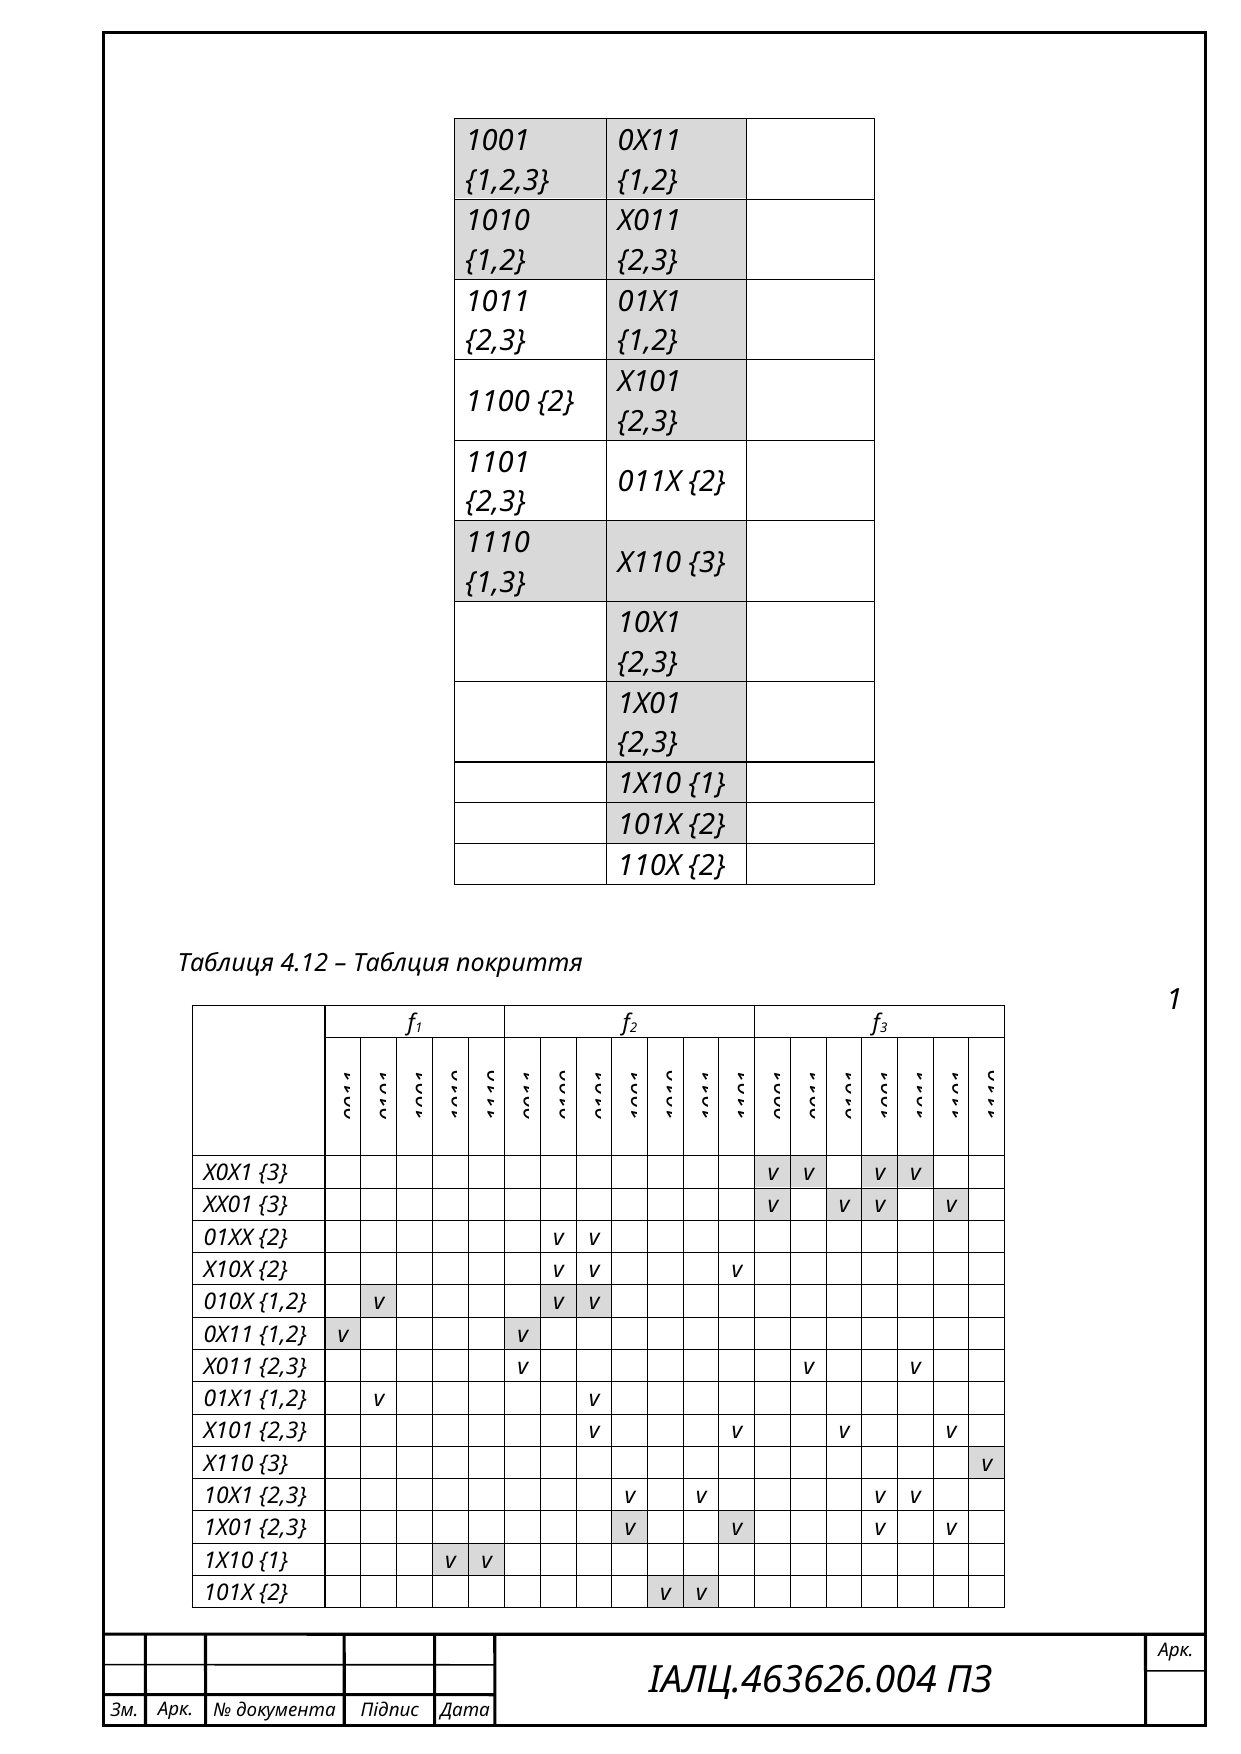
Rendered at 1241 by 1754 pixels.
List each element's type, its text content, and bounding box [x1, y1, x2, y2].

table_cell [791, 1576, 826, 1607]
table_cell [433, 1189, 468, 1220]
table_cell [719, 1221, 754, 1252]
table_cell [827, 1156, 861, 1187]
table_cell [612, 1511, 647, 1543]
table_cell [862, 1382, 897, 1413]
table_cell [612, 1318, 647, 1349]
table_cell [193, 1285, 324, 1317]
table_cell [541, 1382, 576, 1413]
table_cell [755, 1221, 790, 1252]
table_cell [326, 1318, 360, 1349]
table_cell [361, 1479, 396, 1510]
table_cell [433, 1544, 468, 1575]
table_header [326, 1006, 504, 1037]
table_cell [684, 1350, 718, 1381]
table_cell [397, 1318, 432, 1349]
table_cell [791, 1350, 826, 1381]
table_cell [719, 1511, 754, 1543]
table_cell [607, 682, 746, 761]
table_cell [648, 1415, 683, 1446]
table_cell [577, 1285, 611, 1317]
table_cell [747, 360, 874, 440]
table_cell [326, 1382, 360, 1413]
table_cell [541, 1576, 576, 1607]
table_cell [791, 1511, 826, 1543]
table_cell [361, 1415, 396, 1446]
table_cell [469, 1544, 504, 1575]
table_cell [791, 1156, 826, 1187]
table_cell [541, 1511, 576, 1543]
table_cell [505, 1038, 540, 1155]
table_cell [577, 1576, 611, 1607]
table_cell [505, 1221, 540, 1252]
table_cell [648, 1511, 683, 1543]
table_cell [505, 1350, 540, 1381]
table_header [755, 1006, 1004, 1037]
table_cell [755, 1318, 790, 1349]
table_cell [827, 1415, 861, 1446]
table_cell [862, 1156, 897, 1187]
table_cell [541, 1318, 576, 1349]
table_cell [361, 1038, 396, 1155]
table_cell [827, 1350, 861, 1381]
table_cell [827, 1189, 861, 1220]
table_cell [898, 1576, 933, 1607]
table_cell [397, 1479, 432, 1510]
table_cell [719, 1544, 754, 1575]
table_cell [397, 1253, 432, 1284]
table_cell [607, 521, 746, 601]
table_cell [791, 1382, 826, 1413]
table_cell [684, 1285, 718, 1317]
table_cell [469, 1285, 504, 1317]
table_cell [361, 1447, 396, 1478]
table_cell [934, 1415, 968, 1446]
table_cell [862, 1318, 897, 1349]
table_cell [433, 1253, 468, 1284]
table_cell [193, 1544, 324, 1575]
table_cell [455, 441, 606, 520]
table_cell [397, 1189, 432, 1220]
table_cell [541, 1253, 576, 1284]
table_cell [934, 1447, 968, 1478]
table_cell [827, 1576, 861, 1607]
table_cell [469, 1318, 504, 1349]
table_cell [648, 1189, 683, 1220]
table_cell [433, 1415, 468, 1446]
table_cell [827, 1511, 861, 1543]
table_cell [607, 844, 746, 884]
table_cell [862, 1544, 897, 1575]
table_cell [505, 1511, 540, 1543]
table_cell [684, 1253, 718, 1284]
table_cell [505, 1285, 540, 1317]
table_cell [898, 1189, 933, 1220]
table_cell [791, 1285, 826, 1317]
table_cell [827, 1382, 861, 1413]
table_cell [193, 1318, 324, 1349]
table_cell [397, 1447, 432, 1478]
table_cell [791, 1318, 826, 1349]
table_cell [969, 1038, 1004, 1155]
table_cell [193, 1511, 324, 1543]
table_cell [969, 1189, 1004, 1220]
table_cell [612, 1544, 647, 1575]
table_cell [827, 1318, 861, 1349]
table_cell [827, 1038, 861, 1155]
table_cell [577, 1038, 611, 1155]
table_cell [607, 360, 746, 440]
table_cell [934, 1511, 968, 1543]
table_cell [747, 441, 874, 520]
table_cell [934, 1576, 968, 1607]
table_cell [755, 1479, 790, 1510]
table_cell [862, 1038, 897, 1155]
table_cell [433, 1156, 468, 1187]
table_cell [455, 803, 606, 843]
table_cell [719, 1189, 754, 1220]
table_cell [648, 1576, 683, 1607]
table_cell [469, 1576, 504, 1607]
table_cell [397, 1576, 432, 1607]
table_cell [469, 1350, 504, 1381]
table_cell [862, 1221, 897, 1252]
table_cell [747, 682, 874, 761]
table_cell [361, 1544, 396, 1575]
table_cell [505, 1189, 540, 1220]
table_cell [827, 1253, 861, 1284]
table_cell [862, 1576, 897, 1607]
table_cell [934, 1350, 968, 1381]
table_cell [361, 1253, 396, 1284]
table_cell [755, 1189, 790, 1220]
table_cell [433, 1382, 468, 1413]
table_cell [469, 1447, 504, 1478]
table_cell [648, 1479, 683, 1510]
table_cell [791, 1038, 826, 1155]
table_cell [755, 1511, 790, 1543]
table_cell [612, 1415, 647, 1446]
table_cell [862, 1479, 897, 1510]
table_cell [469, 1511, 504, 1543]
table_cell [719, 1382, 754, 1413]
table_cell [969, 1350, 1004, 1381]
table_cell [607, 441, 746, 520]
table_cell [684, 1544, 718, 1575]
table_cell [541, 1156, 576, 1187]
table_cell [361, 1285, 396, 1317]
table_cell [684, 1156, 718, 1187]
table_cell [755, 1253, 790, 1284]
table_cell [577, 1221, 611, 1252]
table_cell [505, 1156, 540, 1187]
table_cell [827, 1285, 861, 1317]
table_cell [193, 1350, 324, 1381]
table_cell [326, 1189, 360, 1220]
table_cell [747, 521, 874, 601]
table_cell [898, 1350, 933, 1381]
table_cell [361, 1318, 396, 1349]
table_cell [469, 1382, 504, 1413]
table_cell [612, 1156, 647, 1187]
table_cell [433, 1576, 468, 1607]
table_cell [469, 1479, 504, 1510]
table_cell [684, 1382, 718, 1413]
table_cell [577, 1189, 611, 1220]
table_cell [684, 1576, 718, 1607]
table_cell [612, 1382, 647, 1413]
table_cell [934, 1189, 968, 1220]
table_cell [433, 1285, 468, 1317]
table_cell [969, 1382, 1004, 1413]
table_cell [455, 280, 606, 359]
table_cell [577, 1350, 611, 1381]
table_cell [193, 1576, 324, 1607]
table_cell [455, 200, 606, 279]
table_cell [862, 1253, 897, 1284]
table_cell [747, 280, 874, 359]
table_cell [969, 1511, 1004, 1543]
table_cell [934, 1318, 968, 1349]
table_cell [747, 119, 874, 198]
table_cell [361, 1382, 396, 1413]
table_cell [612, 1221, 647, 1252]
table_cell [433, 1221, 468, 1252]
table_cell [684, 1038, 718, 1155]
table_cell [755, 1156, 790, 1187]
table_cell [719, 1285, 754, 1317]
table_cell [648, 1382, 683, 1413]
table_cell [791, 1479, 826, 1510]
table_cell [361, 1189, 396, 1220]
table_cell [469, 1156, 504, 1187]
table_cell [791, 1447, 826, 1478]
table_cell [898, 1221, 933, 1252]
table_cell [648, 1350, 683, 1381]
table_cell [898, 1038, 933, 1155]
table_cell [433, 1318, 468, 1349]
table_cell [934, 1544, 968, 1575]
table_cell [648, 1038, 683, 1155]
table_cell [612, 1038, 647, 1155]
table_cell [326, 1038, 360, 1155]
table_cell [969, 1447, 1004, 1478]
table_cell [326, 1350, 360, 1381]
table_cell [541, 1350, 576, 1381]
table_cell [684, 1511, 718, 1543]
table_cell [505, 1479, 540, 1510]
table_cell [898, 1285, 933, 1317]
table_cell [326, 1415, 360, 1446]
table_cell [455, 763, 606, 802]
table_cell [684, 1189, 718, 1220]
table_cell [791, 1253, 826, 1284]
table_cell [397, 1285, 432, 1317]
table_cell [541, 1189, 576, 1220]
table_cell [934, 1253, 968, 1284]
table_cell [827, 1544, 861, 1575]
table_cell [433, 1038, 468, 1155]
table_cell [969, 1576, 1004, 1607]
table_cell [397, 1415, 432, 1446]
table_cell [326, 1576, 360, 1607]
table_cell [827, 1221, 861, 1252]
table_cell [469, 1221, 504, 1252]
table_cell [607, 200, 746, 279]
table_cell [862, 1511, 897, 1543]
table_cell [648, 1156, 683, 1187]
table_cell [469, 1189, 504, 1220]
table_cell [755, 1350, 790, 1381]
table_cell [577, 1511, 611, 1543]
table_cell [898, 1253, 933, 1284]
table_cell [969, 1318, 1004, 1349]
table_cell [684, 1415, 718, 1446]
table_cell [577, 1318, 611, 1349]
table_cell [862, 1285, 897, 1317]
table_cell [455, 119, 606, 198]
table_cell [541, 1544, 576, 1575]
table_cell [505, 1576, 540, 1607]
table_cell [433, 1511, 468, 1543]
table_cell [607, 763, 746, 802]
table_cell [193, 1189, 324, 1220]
text Таблиця 4.12 – Таблция покриття [177, 945, 1152, 979]
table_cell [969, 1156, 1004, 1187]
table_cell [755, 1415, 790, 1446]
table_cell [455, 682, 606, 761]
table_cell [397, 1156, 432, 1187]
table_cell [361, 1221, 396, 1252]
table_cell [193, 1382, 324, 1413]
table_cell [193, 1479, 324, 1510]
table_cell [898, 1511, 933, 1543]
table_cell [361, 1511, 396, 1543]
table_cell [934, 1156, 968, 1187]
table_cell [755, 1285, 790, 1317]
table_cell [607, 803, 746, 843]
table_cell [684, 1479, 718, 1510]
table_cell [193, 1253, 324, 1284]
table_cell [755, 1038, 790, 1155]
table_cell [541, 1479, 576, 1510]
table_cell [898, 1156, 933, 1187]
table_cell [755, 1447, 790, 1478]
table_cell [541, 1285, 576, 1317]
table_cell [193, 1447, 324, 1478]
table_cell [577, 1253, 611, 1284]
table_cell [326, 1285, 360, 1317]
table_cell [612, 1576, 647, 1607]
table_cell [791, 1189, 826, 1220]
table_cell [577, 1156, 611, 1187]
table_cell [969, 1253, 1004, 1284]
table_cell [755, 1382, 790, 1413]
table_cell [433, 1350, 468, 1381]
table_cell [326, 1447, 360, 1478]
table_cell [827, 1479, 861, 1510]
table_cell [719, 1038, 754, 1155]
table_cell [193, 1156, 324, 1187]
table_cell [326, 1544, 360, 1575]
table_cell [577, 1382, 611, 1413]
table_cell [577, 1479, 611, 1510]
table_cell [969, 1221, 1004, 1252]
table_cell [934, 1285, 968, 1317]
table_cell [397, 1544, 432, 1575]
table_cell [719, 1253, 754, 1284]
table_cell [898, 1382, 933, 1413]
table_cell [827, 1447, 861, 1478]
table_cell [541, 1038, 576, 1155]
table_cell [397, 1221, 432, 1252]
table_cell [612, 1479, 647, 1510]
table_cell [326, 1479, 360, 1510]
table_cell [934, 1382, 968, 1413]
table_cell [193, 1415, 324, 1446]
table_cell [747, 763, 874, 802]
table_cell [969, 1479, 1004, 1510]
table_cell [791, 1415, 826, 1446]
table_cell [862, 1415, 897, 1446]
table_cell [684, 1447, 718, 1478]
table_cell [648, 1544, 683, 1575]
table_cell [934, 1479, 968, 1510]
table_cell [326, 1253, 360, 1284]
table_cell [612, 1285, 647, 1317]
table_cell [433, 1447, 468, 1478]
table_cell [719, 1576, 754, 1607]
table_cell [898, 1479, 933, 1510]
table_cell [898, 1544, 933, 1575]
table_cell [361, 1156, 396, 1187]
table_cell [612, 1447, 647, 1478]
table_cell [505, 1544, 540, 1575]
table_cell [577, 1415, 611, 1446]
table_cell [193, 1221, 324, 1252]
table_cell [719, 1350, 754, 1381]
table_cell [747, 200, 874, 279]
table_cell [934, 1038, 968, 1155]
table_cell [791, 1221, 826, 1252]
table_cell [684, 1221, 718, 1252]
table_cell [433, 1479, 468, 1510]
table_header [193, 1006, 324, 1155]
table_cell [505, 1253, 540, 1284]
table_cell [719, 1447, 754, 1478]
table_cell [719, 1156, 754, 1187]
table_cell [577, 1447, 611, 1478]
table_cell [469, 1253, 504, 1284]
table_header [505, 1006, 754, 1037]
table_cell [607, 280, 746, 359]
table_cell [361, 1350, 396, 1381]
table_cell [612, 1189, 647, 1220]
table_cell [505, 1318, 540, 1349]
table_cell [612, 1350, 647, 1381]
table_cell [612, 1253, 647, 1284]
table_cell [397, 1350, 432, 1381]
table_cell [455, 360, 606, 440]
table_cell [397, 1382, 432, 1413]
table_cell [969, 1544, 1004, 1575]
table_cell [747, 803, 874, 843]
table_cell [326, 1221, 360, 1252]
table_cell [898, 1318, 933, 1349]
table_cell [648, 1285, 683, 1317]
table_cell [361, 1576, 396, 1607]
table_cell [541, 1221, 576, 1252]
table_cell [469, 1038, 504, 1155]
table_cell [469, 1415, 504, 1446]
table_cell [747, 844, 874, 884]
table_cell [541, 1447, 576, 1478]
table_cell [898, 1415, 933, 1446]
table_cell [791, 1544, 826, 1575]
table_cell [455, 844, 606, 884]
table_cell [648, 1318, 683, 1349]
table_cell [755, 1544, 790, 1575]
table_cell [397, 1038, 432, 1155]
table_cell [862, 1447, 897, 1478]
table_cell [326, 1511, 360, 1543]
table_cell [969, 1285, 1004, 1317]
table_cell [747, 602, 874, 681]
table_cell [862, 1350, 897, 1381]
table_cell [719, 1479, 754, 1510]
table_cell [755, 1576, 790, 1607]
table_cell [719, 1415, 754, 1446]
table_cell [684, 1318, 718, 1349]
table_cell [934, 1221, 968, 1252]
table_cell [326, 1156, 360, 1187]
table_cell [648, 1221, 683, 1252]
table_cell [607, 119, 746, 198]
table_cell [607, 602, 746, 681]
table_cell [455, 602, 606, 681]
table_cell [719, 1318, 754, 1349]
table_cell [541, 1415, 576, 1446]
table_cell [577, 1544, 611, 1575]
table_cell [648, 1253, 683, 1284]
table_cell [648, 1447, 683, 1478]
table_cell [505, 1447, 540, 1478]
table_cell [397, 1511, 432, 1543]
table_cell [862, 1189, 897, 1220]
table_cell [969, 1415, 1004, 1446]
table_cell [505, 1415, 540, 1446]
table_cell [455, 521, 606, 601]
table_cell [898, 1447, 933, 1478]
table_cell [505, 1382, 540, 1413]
